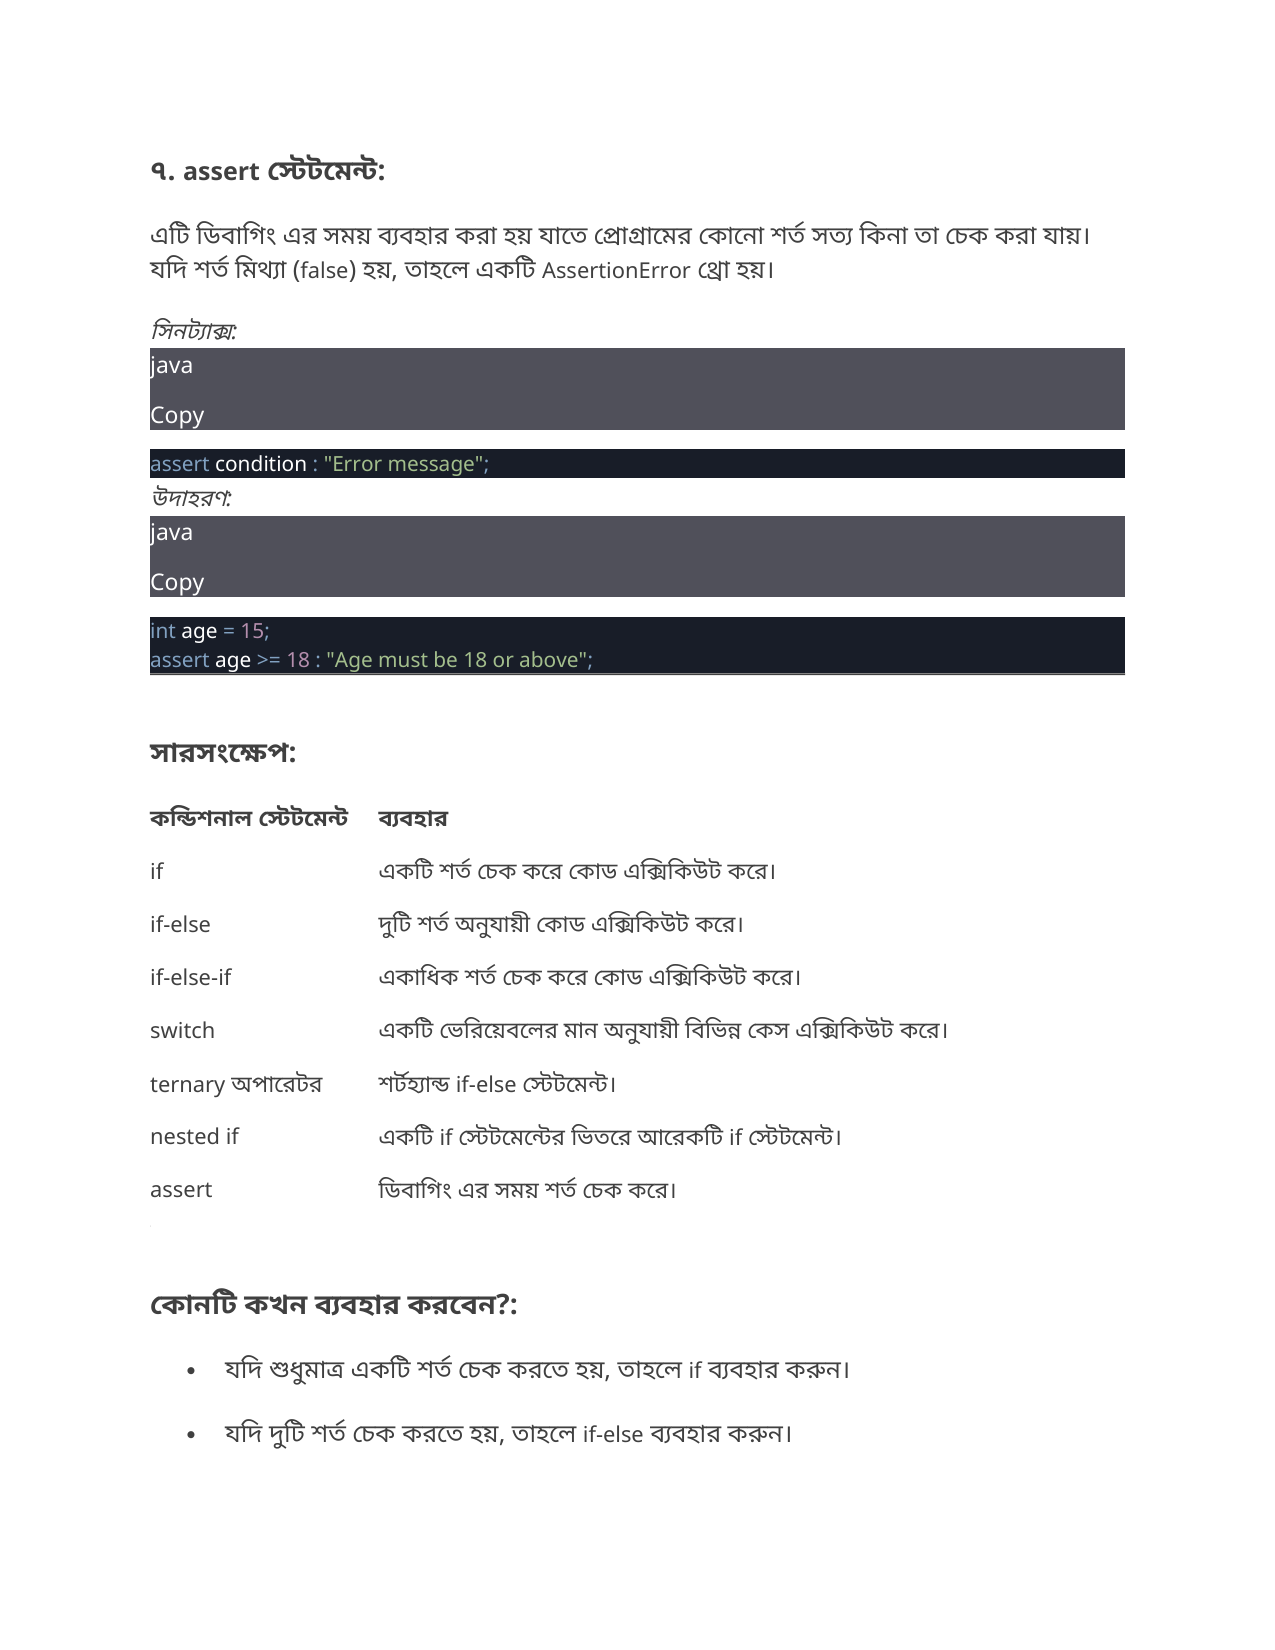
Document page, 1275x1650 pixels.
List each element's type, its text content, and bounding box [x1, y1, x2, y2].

table_cell একাধিক শর্ত চেক করে কোড এক্সিকিউট করে। [377, 960, 983, 1013]
text assert condition : "Error message"; [150, 449, 1125, 478]
table_cell একটি ভেরিয়েবলের মান অনুযায়ী বিভিন্ন কেস এক্সিকিউট করে। [377, 1013, 983, 1066]
table_cell দুটি শর্ত অনুযায়ী কোড এক্সিকিউট করে। [377, 907, 983, 960]
table_cell if-else [150, 907, 377, 960]
subtitle উদাহরণ: [150, 482, 1125, 513]
text Copy [150, 399, 1125, 430]
table_cell ternary অপারেটর [150, 1066, 377, 1119]
table_cell ডিবাগিং এর সময় শর্ত চেক করে। [377, 1172, 983, 1225]
text java [150, 348, 1125, 380]
text int age = 15; [150, 617, 1125, 645]
subtitle ৭. assert স্টেটমেন্ট: [150, 150, 1125, 188]
table_header ব্যবহার [377, 800, 983, 853]
subtitle সারসংক্ষেপ: [150, 733, 1125, 771]
list যদি দুটি শর্ত চেক করতে হয়, তাহলে if-else ব্যবহার করুন। [187, 1415, 1125, 1449]
text Copy [150, 566, 1125, 597]
list যদি শুধুমাত্র একটি শর্ত চেক করতে হয়, তাহলে if ব্যবহার করুন। [187, 1352, 1125, 1386]
table_cell assert [150, 1172, 377, 1225]
subtitle সিনট্যাক্স: [150, 315, 1125, 346]
table_cell switch [150, 1013, 377, 1066]
table_cell একটি if স্টেটমেন্টের ভিতরে আরেকটি if স্টেটমেন্ট। [377, 1119, 983, 1172]
subtitle কোনটি কখন ব্যবহার করবেন?: [150, 1285, 1125, 1323]
table_cell একটি শর্ত চেক করে কোড এক্সিকিউট করে। [377, 854, 983, 907]
text java [150, 516, 1125, 547]
text এটি ডিবাগিং এর সময় ব্যবহার করা হয় যাতে প্রোগ্রামের কোনো শর্ত সত্য কিনা তা চেক করা যায়। যদি শর্ত মিথ্যা (false) হয়, তাহলে একটি AssertionError থ্রো হয়। [150, 217, 1125, 286]
table_cell nested if [150, 1119, 377, 1172]
table_cell if-else-if [150, 960, 377, 1013]
table_header কন্ডিশনাল স্টেটমেন্ট [150, 800, 377, 853]
table_cell শর্টহ্যান্ড if-else স্টেটমেন্ট। [377, 1066, 983, 1119]
table_cell if [150, 854, 377, 907]
text assert age >= 18 : "Age must be 18 or above"; [150, 645, 1125, 673]
